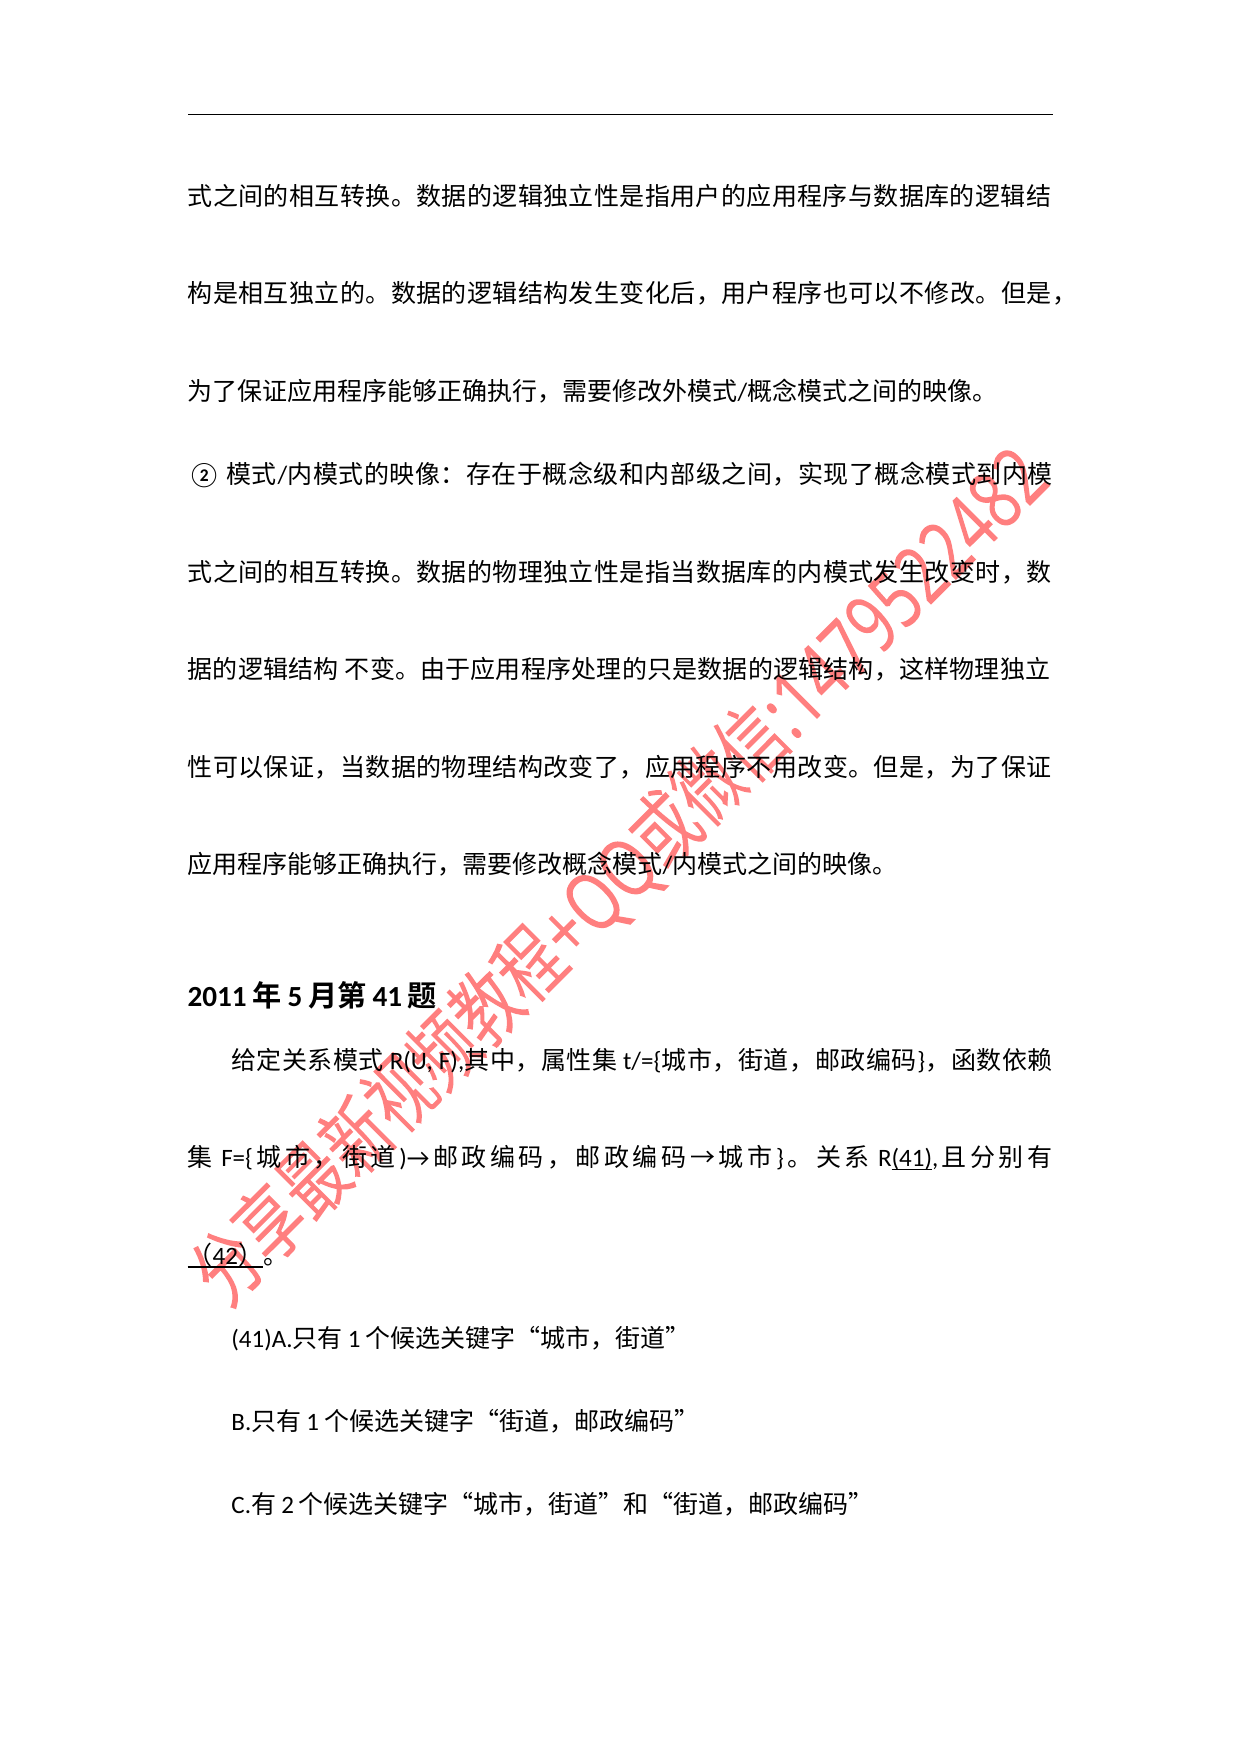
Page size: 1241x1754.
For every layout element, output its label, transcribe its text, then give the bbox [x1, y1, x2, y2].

text C.有2个候选关键字“城市，街道”和“街道，邮政编码” [187, 1470, 1053, 1535]
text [187, 162, 1053, 422]
text 2011年5月第41题 [187, 961, 1053, 1026]
text B.只有1个候选关键字“街道，邮政编码” [187, 1387, 1053, 1452]
text ②模式/内模式的映像：存在于概念级和内部级之间，实现了概念模式到内模式之间的相互转换。数据的物理独立性是指当数据库的内模式发生改变时，数据的逻辑结构 不变。由于应用程序处理的只是数据的逻辑结构，这样物理独立性可以保证，当数据的物理结构改变了，应用程序不用改变。但是，为了保证应用程序能够正确执行，需要修改概念模式/内模式之间的映像。 [187, 440, 1053, 895]
text (41)A.只有1个候选关键字“城市，街道” [187, 1304, 1053, 1369]
text 给定关系模式R(U, F),其中，属性集t/={城市，街道，邮政编码}，函数依赖集F={城市，街道)→邮政编码，邮政编码→城市}。关系R(41),且分别有（42）。 [187, 1026, 1053, 1286]
